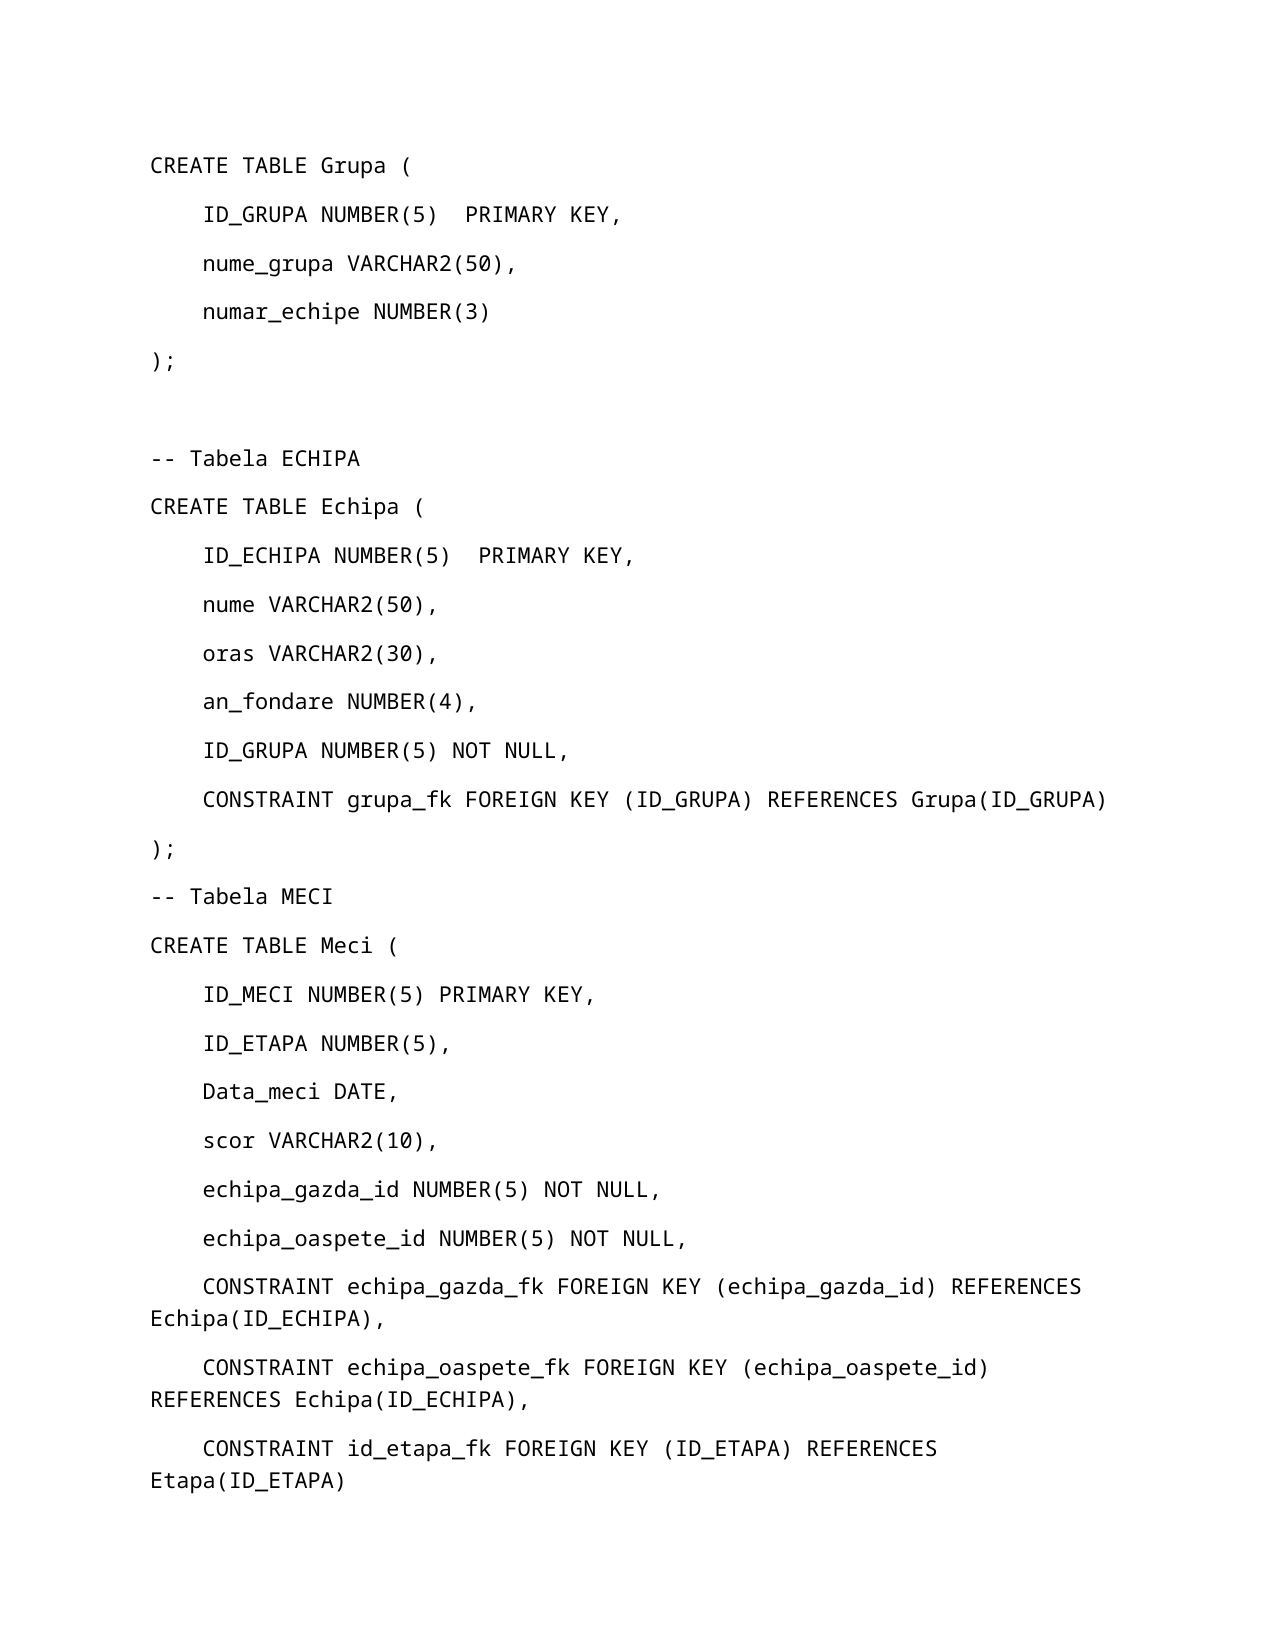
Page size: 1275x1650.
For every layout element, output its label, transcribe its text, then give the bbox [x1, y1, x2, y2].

text echipa_oaspete_id NUMBER(5) NOT NULL, [150, 1222, 1125, 1252]
text nume_grupa VARCHAR2(50), [150, 247, 1125, 277]
text CONSTRAINT echipa_gazda_fk FOREIGN KEY (echipa_gazda_id) REFERENCES Echipa(ID_ECHIPA), [150, 1271, 1125, 1333]
text CONSTRAINT grupa_fk FOREIGN KEY (ID_GRUPA) REFERENCES Grupa(ID_GRUPA) [150, 784, 1125, 813]
text scor VARCHAR2(10), [150, 1125, 1125, 1155]
text CONSTRAINT echipa_oaspete_fk FOREIGN KEY (echipa_oaspete_id) REFERENCES Echipa(ID_ECHIPA), [150, 1352, 1125, 1414]
text ID_GRUPA NUMBER(5) NOT NULL, [150, 735, 1125, 765]
text numar_echipe NUMBER(3) [150, 296, 1125, 326]
text Data_meci DATE, [150, 1076, 1125, 1106]
text ID_GRUPA NUMBER(5) PRIMARY KEY, [150, 199, 1125, 228]
text ID_MECI NUMBER(5) PRIMARY KEY, [150, 979, 1125, 1008]
text CONSTRAINT id_etapa_fk FOREIGN KEY (ID_ETAPA) REFERENCES Etapa(ID_ETAPA) [150, 1433, 1125, 1495]
text ); [150, 832, 1125, 862]
text CREATE TABLE Grupa ( [150, 150, 1125, 180]
text nume VARCHAR2(50), [150, 589, 1125, 618]
text an_fondare NUMBER(4), [150, 686, 1125, 716]
text ID_ECHIPA NUMBER(5) PRIMARY KEY, [150, 540, 1125, 570]
text -- Tabela MECI [150, 881, 1125, 911]
text ID_ETAPA NUMBER(5), [150, 1027, 1125, 1057]
text -- Tabela ECHIPA [150, 442, 1125, 472]
text CREATE TABLE Meci ( [150, 930, 1125, 960]
text CREATE TABLE Echipa ( [150, 491, 1125, 521]
text ); [150, 345, 1125, 375]
text oras VARCHAR2(30), [150, 637, 1125, 667]
text echipa_gazda_id NUMBER(5) NOT NULL, [150, 1174, 1125, 1203]
